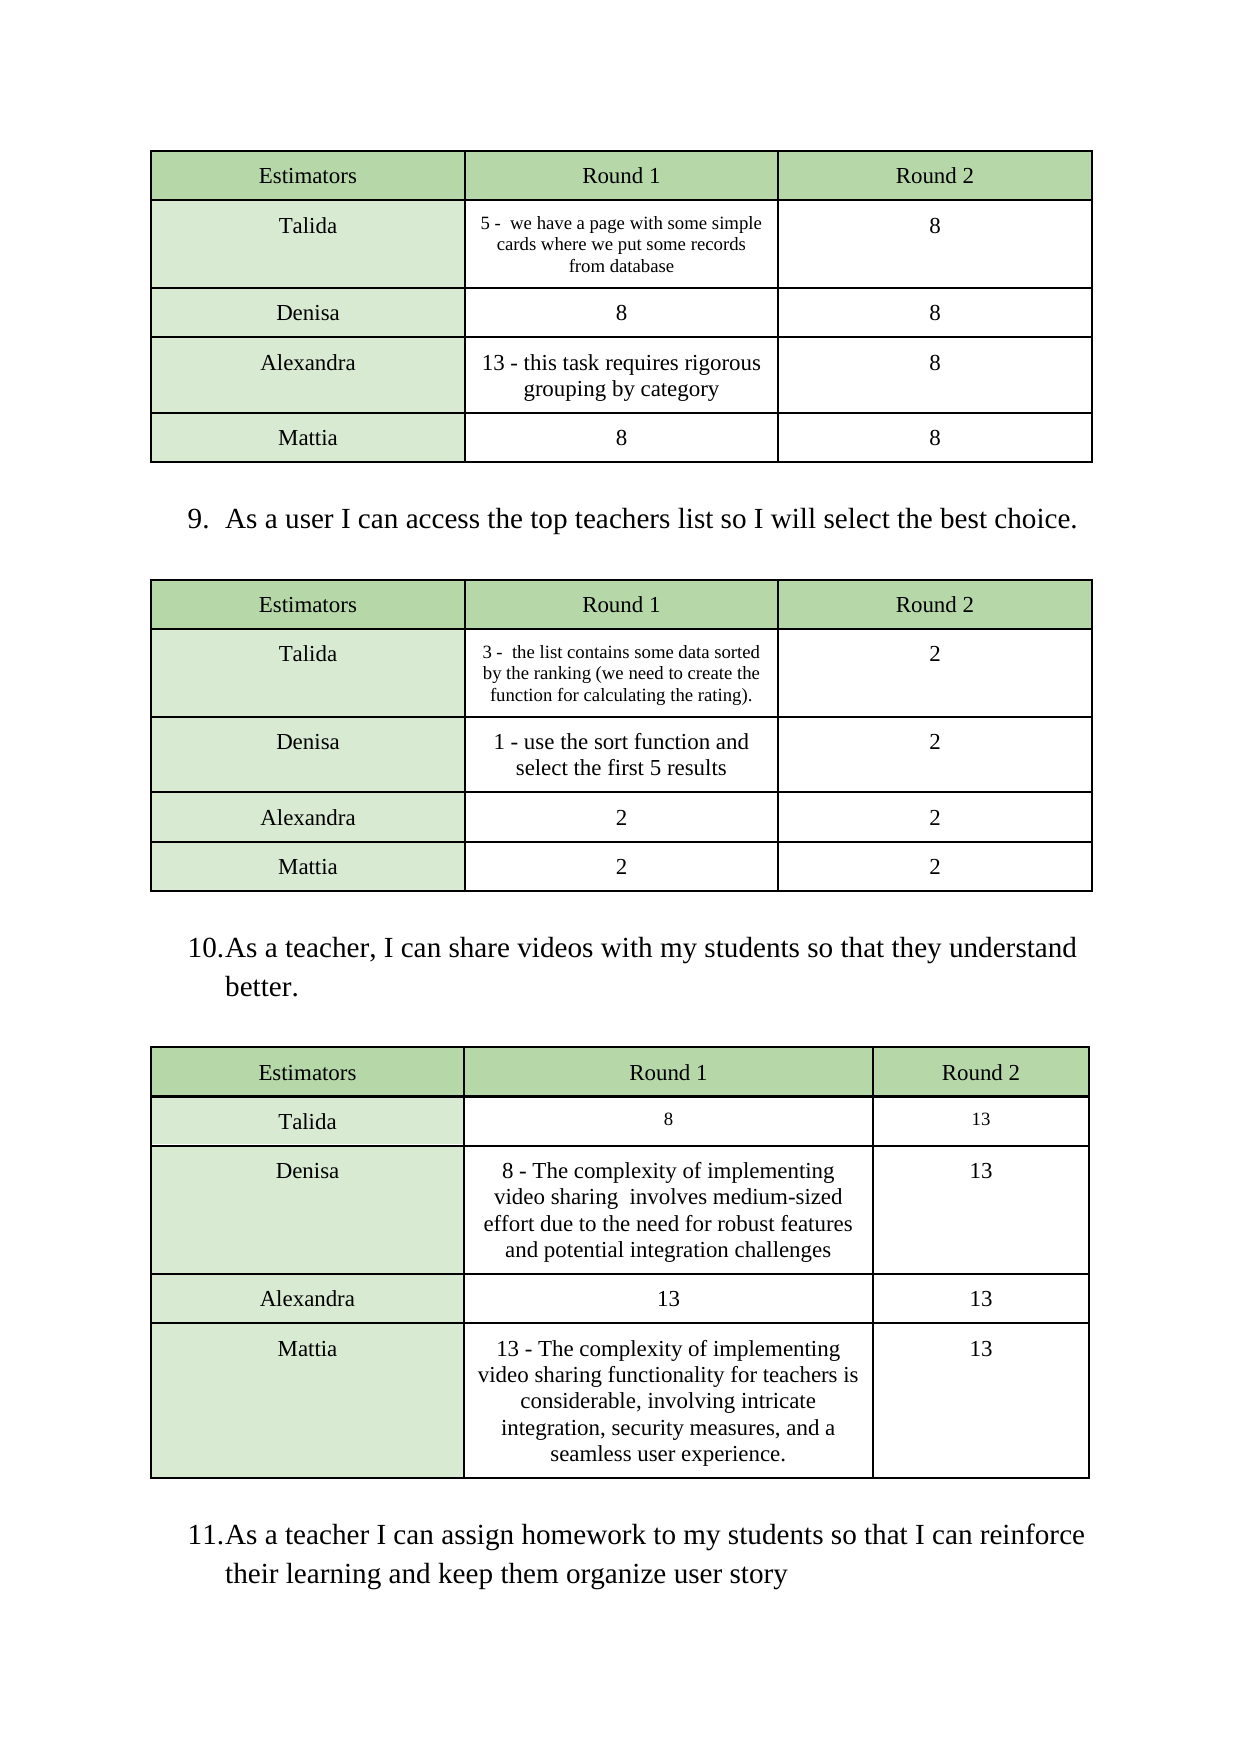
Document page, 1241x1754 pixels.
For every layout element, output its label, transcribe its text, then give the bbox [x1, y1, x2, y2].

table_cell 2 [779, 793, 1091, 841]
table_cell 2 [466, 793, 777, 841]
table_cell 13 [874, 1275, 1088, 1322]
table_header Round 2 [779, 152, 1091, 199]
table_cell 13 [874, 1098, 1088, 1144]
table_cell 13 [465, 1275, 872, 1322]
table_header Round 1 [466, 581, 777, 628]
table_cell 2 [779, 630, 1091, 716]
table_cell Denisa [152, 1147, 463, 1273]
table_cell 8 [779, 289, 1091, 336]
table_header Estimators [152, 581, 464, 628]
table_cell Mattia [152, 414, 464, 461]
table_cell 8 - The complexity of implementing video sharing involves medium-sized effort due to the need for robust features and potential integration challenges [465, 1147, 872, 1273]
table_cell Alexandra [152, 793, 464, 841]
table_header Round 2 [874, 1048, 1088, 1095]
table_cell Alexandra [152, 1275, 463, 1322]
table_cell Denisa [152, 289, 464, 336]
list As a teacher I can assign homework to my students so that I can reinforce their learning and keep them organize user story [187, 1517, 1090, 1589]
table_cell 13 - The complexity of implementing video sharing functionality for teachers is considerable, involving intricate integration, security measures, and a seamless user experience. [465, 1324, 872, 1477]
table_cell Mattia [152, 843, 464, 890]
table_header Estimators [152, 1048, 463, 1095]
table_cell 8 [465, 1098, 872, 1144]
table_cell 5 - we have a page with some simple cards where we put some records from database [466, 201, 777, 287]
list As a user I can access the top teachers list so I will select the best choice. [187, 502, 1090, 535]
table_cell 13 [874, 1324, 1088, 1477]
table_cell 2 [466, 843, 777, 890]
table_header Estimators [152, 152, 464, 199]
table_cell 8 [466, 414, 777, 461]
list As a teacher, I can share videos with my students so that they understand better. [187, 930, 1090, 1002]
table_cell 2 [779, 843, 1091, 890]
table_cell 13 - this task requires rigorous grouping by category [466, 338, 777, 412]
table_cell 13 [874, 1147, 1088, 1273]
table_cell 3 - the list contains some data sorted by the ranking (we need to create the function for calculating the rating). [466, 630, 777, 716]
table_cell 1 - use the sort function and select the first 5 results [466, 718, 777, 791]
table_header Round 2 [779, 581, 1091, 628]
table_cell 8 [779, 201, 1091, 287]
table_cell 8 [779, 414, 1091, 461]
table_header Round 1 [465, 1048, 872, 1095]
table_header Round 1 [466, 152, 777, 199]
table_cell Talida [152, 1098, 463, 1144]
table_cell 2 [779, 718, 1091, 791]
table_cell 8 [779, 338, 1091, 412]
table_cell Talida [152, 630, 464, 716]
table_cell Denisa [152, 718, 464, 791]
table_cell Mattia [152, 1324, 463, 1477]
table_cell Talida [152, 201, 464, 287]
table_cell 8 [466, 289, 777, 336]
table_cell Alexandra [152, 338, 464, 412]
